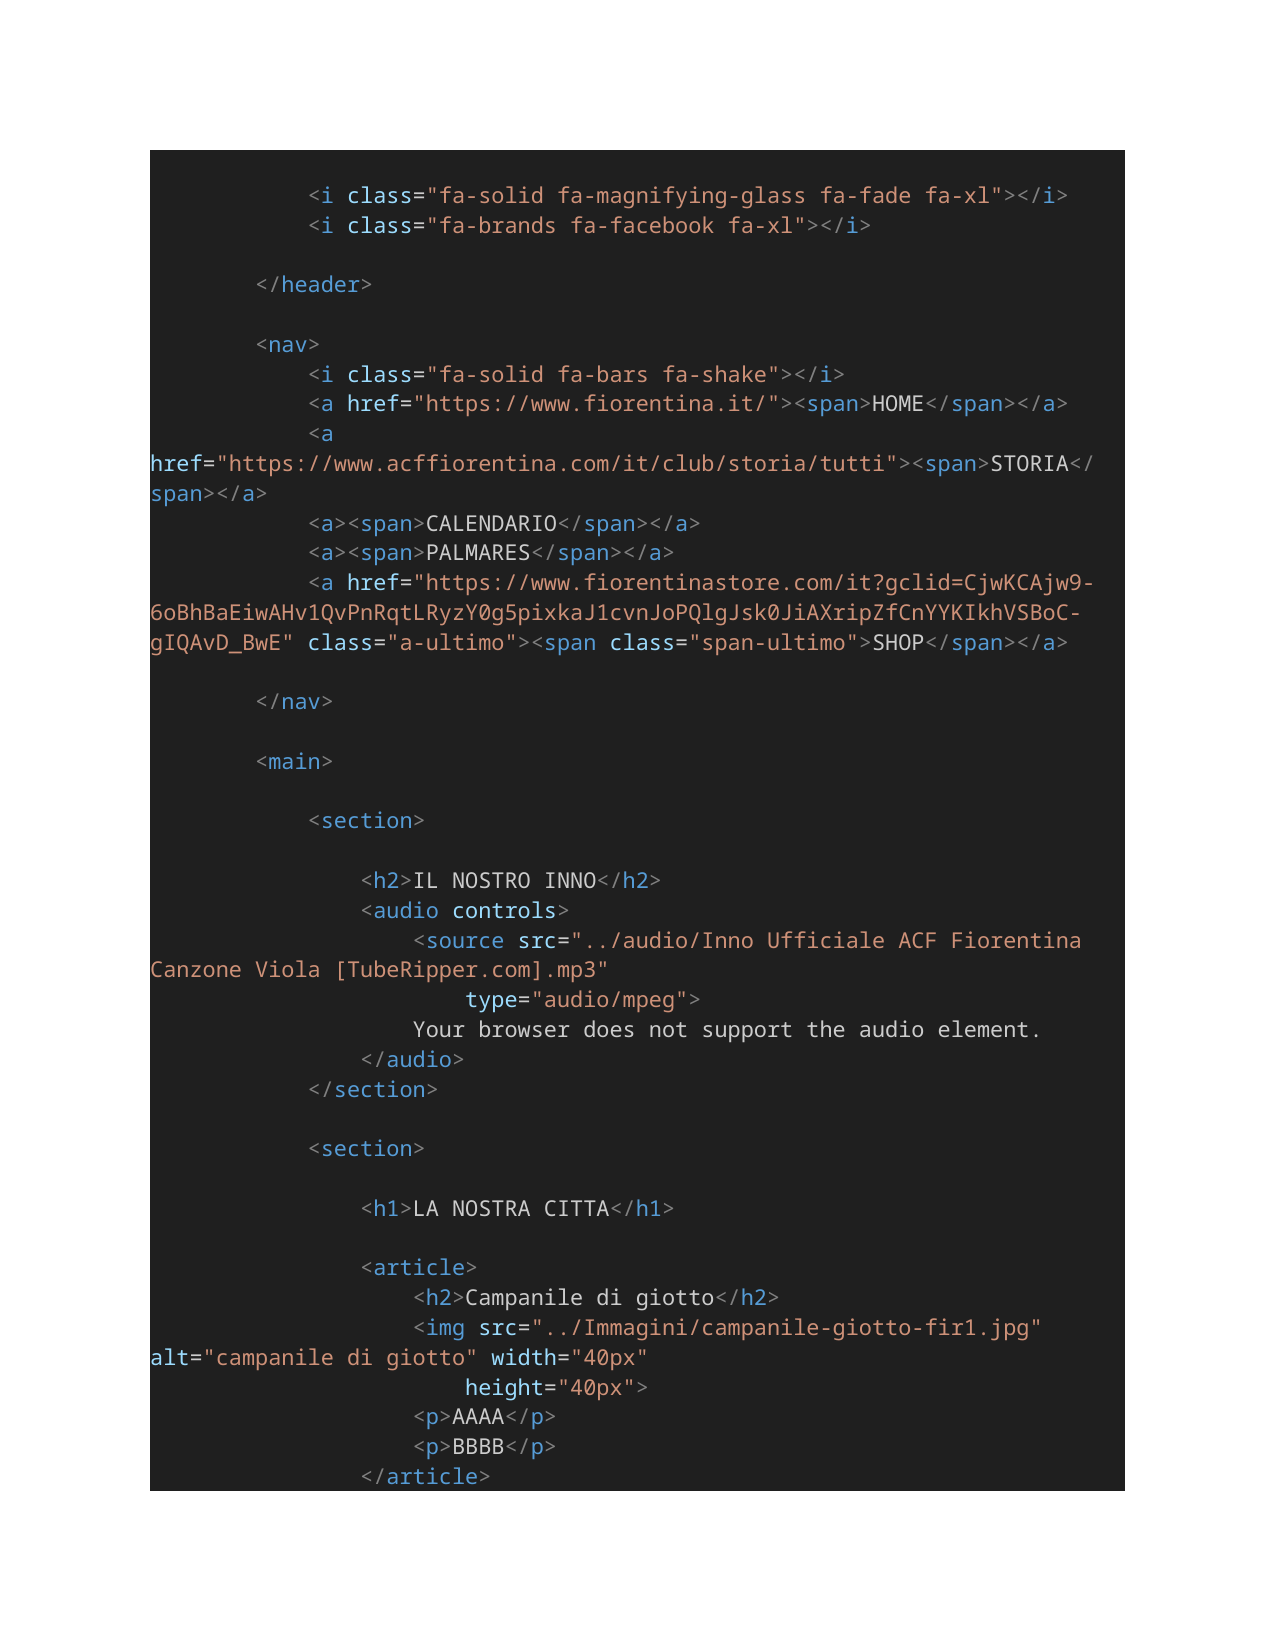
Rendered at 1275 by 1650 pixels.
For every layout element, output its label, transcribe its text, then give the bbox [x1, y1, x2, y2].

text <i class="fa-brands fa-facebook fa-xl"></i> [150, 209, 1125, 239]
text <p>AAAA</p> [150, 1401, 1125, 1431]
text <a href="https://www.fiorentinastore.com/it?gclid=CjwKCAjw9-6oBhBaEiwAHv1QvPnRqtLRyzY0g5pixkaJ1cvnJoPQlgJsk0JiAXripZfCnYYKIkhVSBoC-gIQAvD_BwE" class="a-ultimo"><span class="span-ultimo">SHOP</span></a> [150, 567, 1125, 656]
text Your browser does not support the audio element. [150, 1014, 1125, 1044]
text <main> [150, 746, 1125, 776]
text <nav> [150, 329, 1125, 358]
text <h1>LA NOSTRA CITTA</h1> [150, 1193, 1125, 1222]
text </audio> [150, 1044, 1125, 1073]
text </article> [150, 1461, 1125, 1491]
text </nav> [150, 686, 1125, 716]
text <h2>Campanile di giotto</h2> [150, 1282, 1125, 1312]
text <a><span>PALMARES</span></a> [150, 537, 1125, 567]
text height="40px"> [150, 1371, 1125, 1401]
text <i class="fa-solid fa-bars fa-shake"></i> [150, 358, 1125, 388]
text <audio controls> [150, 895, 1125, 924]
text <a href="https://www.fiorentina.it/"><span>HOME</span></a> [150, 388, 1125, 418]
text <i class="fa-solid fa-magnifying-glass fa-fade fa-xl"></i> [150, 180, 1125, 209]
text </header> [150, 269, 1125, 299]
text <img src="../Immagini/campanile-giotto-fir1.jpg" alt="campanile di giotto" width="40px" [150, 1312, 1125, 1371]
text </section> [150, 1073, 1125, 1103]
text <article> [150, 1252, 1125, 1282]
text <source src="../audio/Inno Ufficiale ACF Fiorentina Canzone Viola [TubeRipper.com].mp3" [150, 924, 1125, 984]
text <h2>IL NOSTRO INNO</h2> [150, 865, 1125, 895]
text type="audio/mpeg"> [150, 984, 1125, 1014]
text <section> [150, 1133, 1125, 1163]
text <a><span>CALENDARIO</span></a> [150, 507, 1125, 537]
text <a href="https://www.acffiorentina.com/it/club/storia/tutti"><span>STORIA</span></a> [150, 418, 1125, 507]
text <p>BBBB</p> [150, 1431, 1125, 1461]
text <section> [150, 805, 1125, 835]
